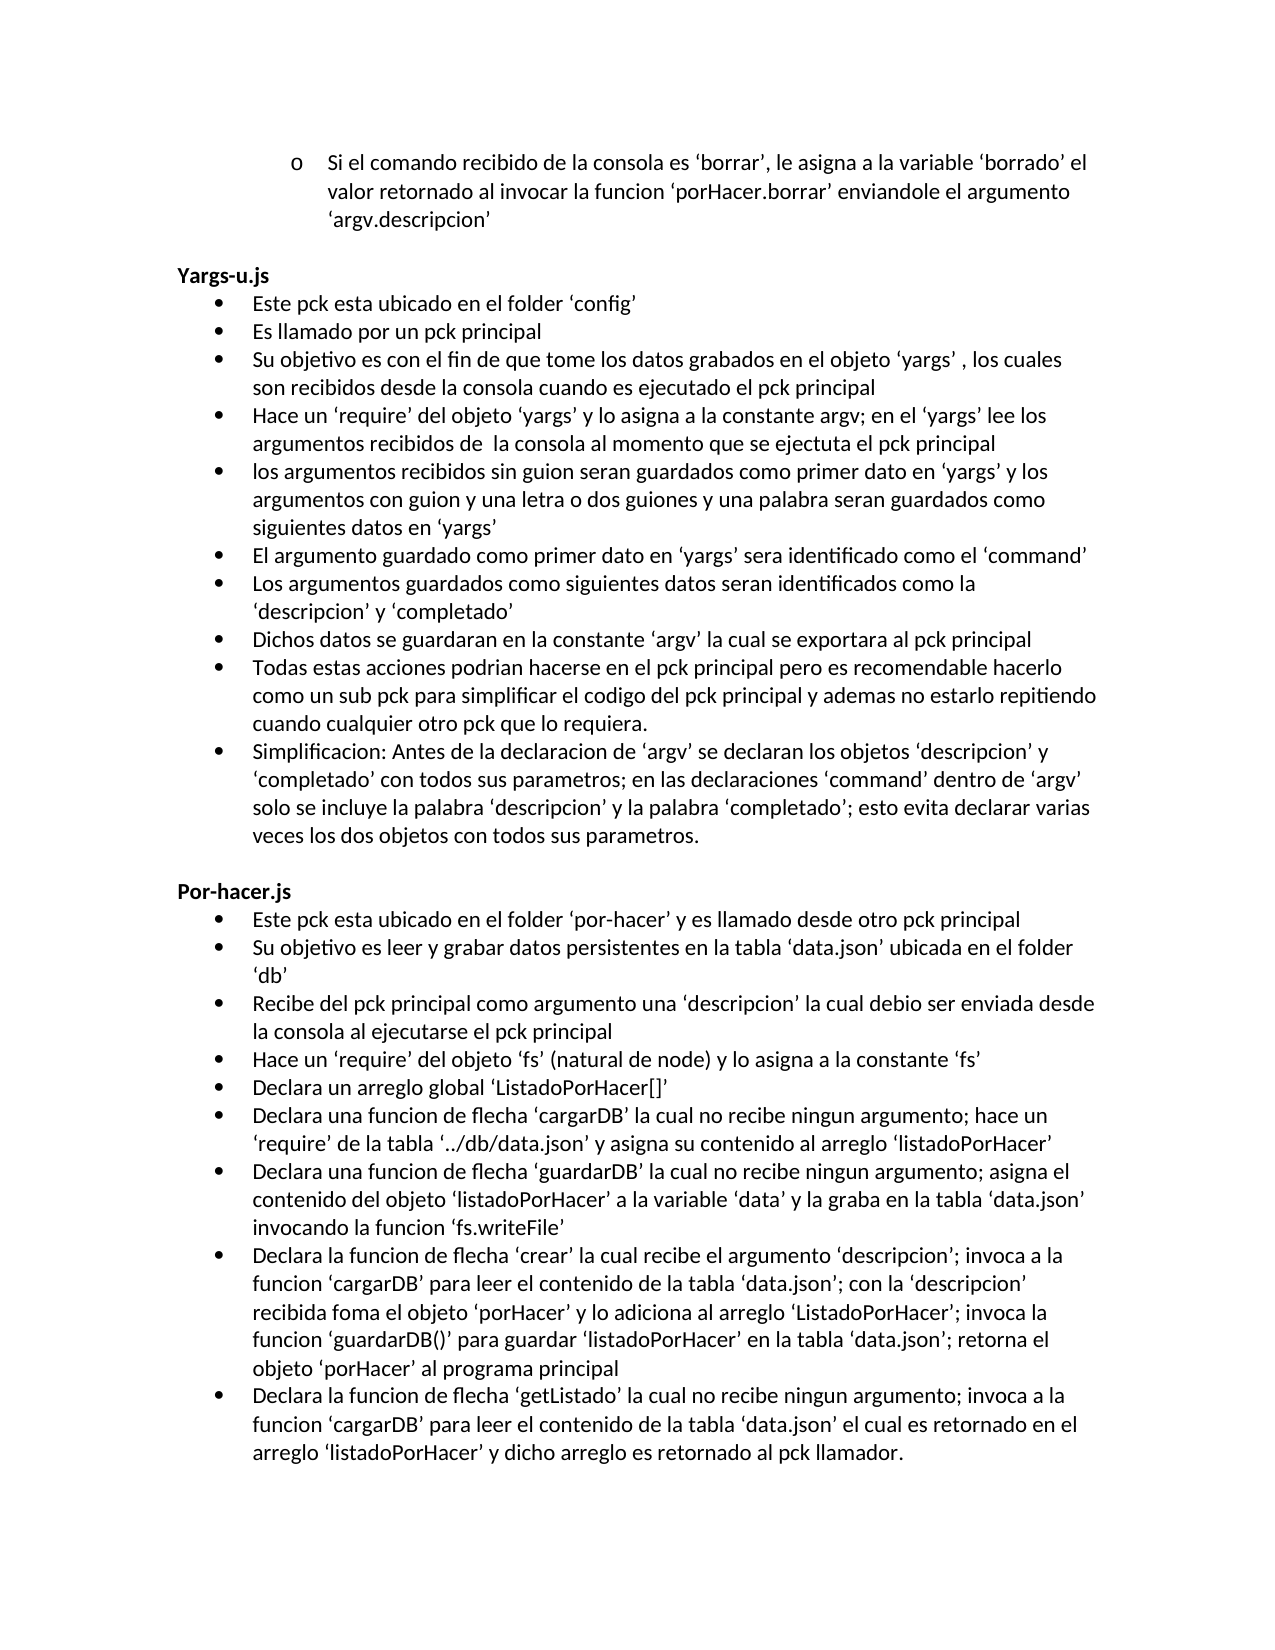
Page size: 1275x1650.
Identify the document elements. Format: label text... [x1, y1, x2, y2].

list los argumentos recibidos sin guion seran guardados como primer dato en ‘yargs’ y los argumentos con guion y una letra o dos guiones y una palabra seran guardados como siguientes datos en ‘yargs’ [215, 457, 1098, 541]
list El argumento guardado como primer dato en ‘yargs’ sera identificado como el ‘command’ [215, 541, 1098, 569]
list Los argumentos guardados como siguientes datos seran identificados como la ‘descripcion’ y ‘completado’ [215, 569, 1098, 625]
list Declara la funcion de flecha ‘getListado’ la cual no recibe ningun argumento; invoca a la funcion ‘cargarDB’ para leer el contenido de la tabla ‘data.json’ el cual es retornado en el arreglo ‘listadoPorHacer’ y dicho arreglo es retornado al pck llamador. [215, 1382, 1098, 1466]
list Hace un ‘require’ del objeto ‘fs’ (natural de node) y lo asigna a la constante ‘fs’ [215, 1045, 1098, 1073]
list Es llamado por un pck principal [215, 317, 1098, 345]
list Simplificacion: Antes de la declaracion de ‘argv’ se declaran los objetos ‘descripcion’ y ‘completado’ con todos sus parametros; en las declaraciones ‘command’ dentro de ‘argv’ solo se incluye la palabra ‘descripcion’ y la palabra ‘completado’; esto evita declarar varias veces los dos objetos con todos sus parametros. [215, 737, 1098, 849]
list Declara la funcion de flecha ‘crear’ la cual recibe el argumento ‘descripcion’; invoca a la funcion ‘cargarDB’ para leer el contenido de la tabla ‘data.json’; con la ‘descripcion’ recibida foma el objeto ‘porHacer’ y lo adiciona al arreglo ‘ListadoPorHacer’; invoca la funcion ‘guardarDB()’ para guardar ‘listadoPorHacer’ en la tabla ‘data.json’; retorna el objeto ‘porHacer’ al programa principal [215, 1242, 1098, 1382]
list Declara un arreglo global ‘ListadoPorHacer[]’ [215, 1073, 1098, 1101]
list Todas estas acciones podrian hacerse en el pck principal pero es recomendable hacerlo como un sub pck para simplificar el codigo del pck principal y ademas no estarlo repitiendo cuando cualquier otro pck que lo requiera. [215, 653, 1098, 737]
list Declara una funcion de flecha ‘cargarDB’ la cual no recibe ningun argumento; hace un ‘require’ de la tabla ‘../db/data.json’ y asigna su contenido al arreglo ‘listadoPorHacer’ [215, 1101, 1098, 1157]
list Su objetivo es leer y grabar datos persistentes en la tabla ‘data.json’ ubicada en el folder ‘db’ [215, 933, 1098, 989]
list Hace un ‘require’ del objeto ‘yargs’ y lo asigna a la constante argv; en el ‘yargs’ lee los argumentos recibidos de la consola al momento que se ejectuta el pck principal [215, 401, 1098, 457]
list Este pck esta ubicado en el folder ‘por-hacer’ y es llamado desde otro pck principal [215, 905, 1098, 933]
text Yargs-u.js [177, 261, 1098, 289]
list Recibe del pck principal como argumento una ‘descripcion’ la cual debio ser enviada desde la consola al ejecutarse el pck principal [215, 989, 1098, 1045]
text Por-hacer.js [177, 877, 1098, 905]
list Si el comando recibido de la consola es ‘borrar’, le asigna a la variable ‘borrado’ el valor retornado al invocar la funcion ‘porHacer.borrar’ enviandole el argumento ‘argv.descripcion’ [290, 148, 1098, 233]
list Su objetivo es con el fin de que tome los datos grabados en el objeto ‘yargs’ , los cuales son recibidos desde la consola cuando es ejecutado el pck principal [215, 345, 1098, 401]
list Este pck esta ubicado en el folder ‘config’ [215, 289, 1098, 317]
list Dichos datos se guardaran en la constante ‘argv’ la cual se exportara al pck principal [215, 625, 1098, 653]
list Declara una funcion de flecha ‘guardarDB’ la cual no recibe ningun argumento; asigna el contenido del objeto ‘listadoPorHacer’ a la variable ‘data’ y la graba en la tabla ‘data.json’ invocando la funcion ‘fs.writeFile’ [215, 1157, 1098, 1242]
